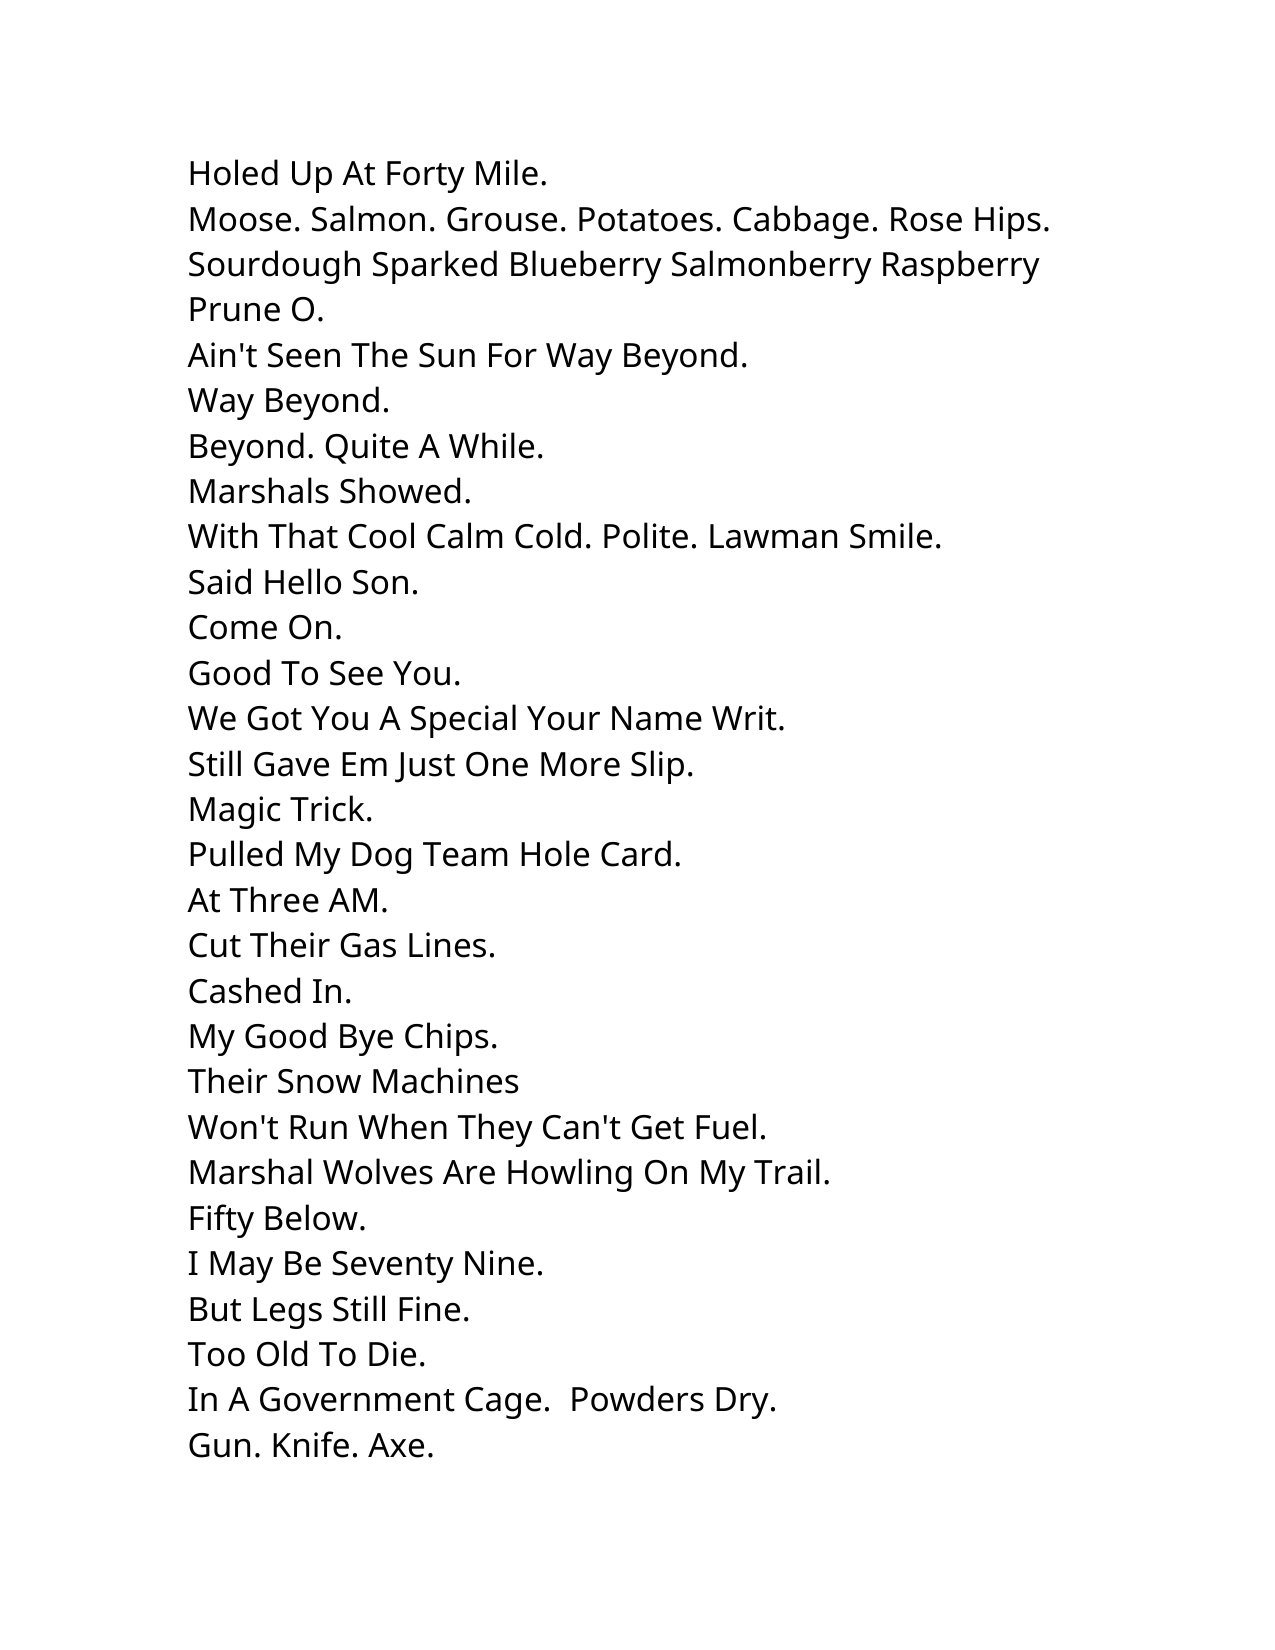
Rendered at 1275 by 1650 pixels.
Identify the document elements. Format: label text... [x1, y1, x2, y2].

text Cut Their Gas Lines. [187, 922, 1087, 967]
text Come On. [187, 604, 1087, 649]
text Said Hello Son. [187, 559, 1087, 604]
text Marshal Wolves Are Howling On My Trail. [187, 1149, 1087, 1194]
text Sourdough Sparked Blueberry Salmonberry Raspberry [187, 241, 1087, 286]
text Marshals Showed. [187, 468, 1087, 513]
text Ain't Seen The Sun For Way Beyond. [187, 332, 1087, 377]
text With That Cool Calm Cold. Polite. Lawman Smile. [187, 513, 1087, 559]
text Holed Up At Forty Mile. [187, 150, 1087, 195]
text Too Old To Die. [187, 1331, 1087, 1376]
text Prune O. [187, 286, 1087, 332]
text Pulled My Dog Team Hole Card. [187, 831, 1087, 877]
text Gun. Knife. Axe. [187, 1422, 1087, 1467]
text Way Beyond. [187, 377, 1087, 422]
text Fifty Below. [187, 1194, 1087, 1240]
text Still Gave Em Just One More Slip. [187, 740, 1087, 786]
text In A Government Cage. Powders Dry. [187, 1376, 1087, 1422]
text Their Snow Machines [187, 1058, 1087, 1104]
text Cashed In. [187, 967, 1087, 1013]
text Good To See You. [187, 649, 1087, 695]
text Moose. Salmon. Grouse. Potatoes. Cabbage. Rose Hips. [187, 195, 1087, 241]
text We Got You A Special Your Name Writ. [187, 695, 1087, 740]
text At Three AM. [187, 877, 1087, 922]
text But Legs Still Fine. [187, 1285, 1087, 1331]
text My Good Bye Chips. [187, 1013, 1087, 1058]
text Beyond. Quite A While. [187, 422, 1087, 468]
text Won't Run When They Can't Get Fuel. [187, 1104, 1087, 1149]
text I May Be Seventy Nine. [187, 1240, 1087, 1285]
text Magic Trick. [187, 786, 1087, 831]
